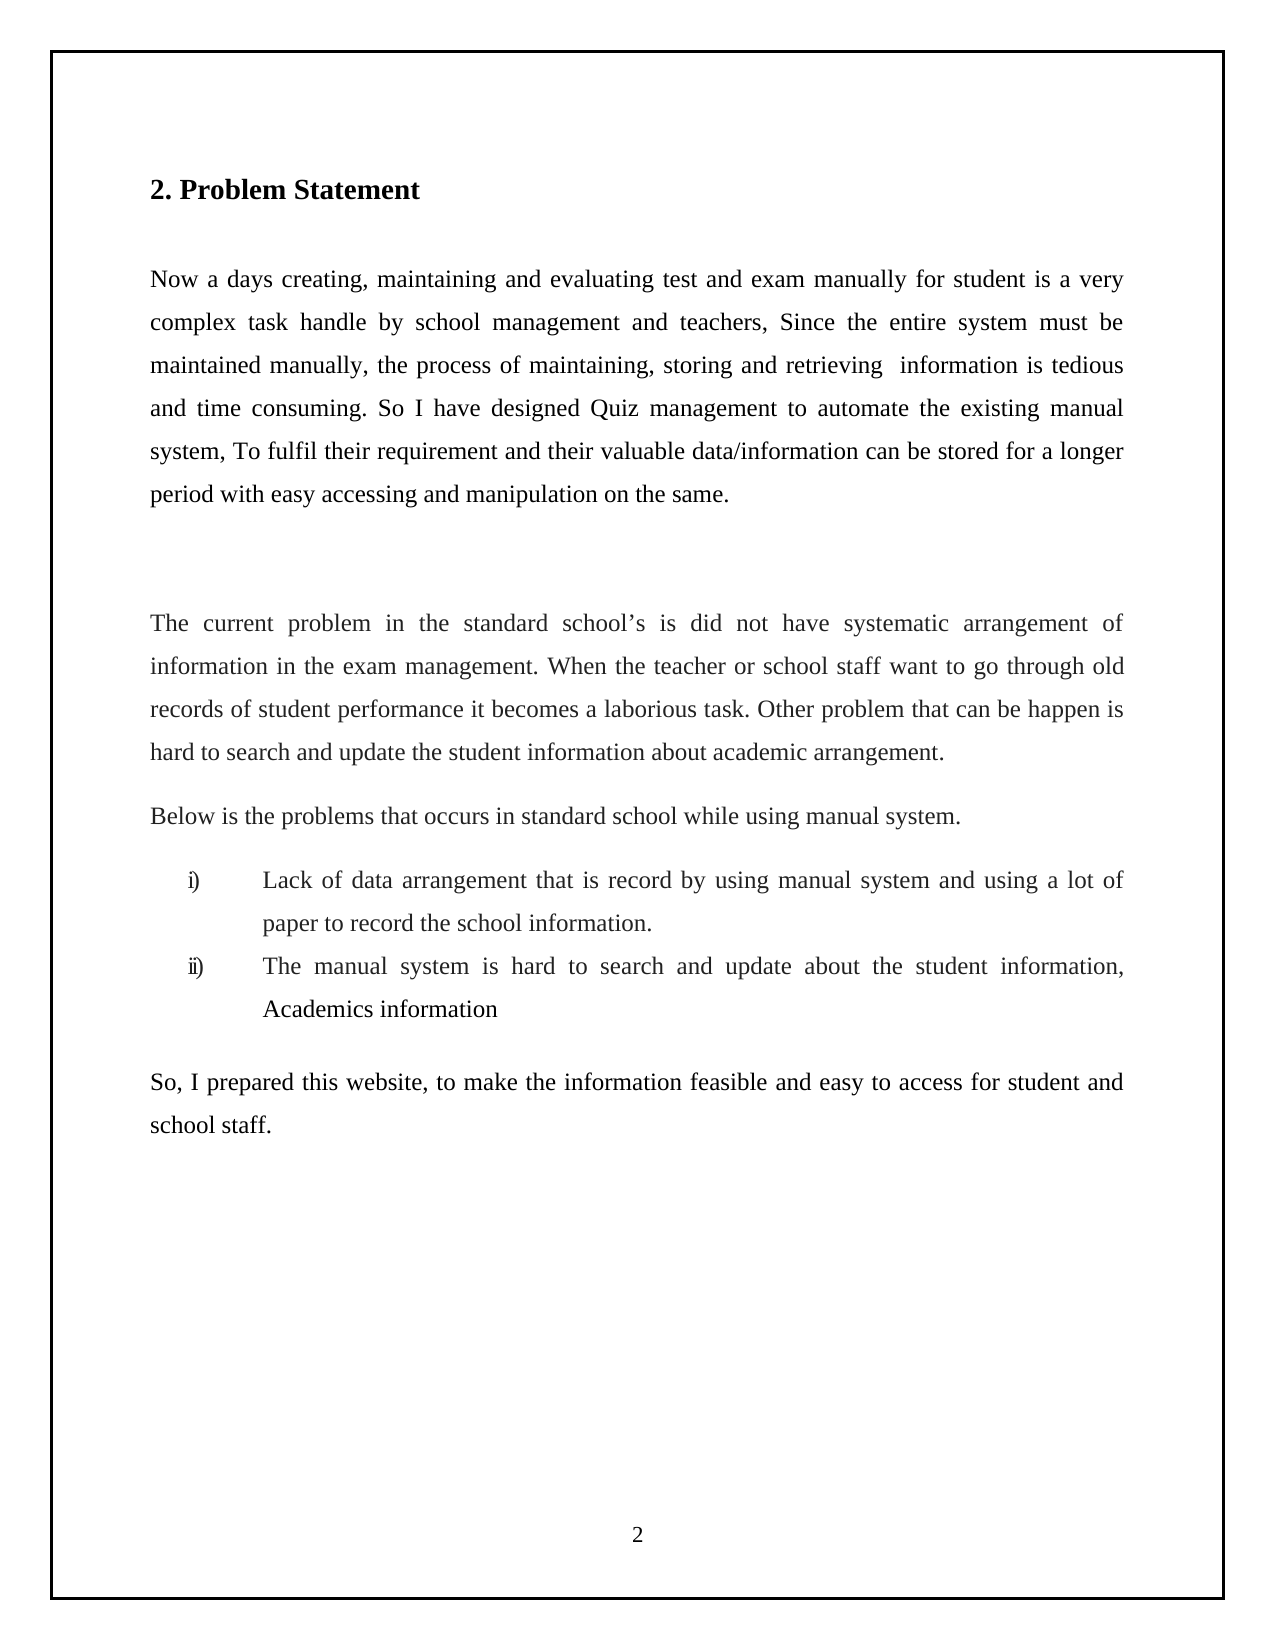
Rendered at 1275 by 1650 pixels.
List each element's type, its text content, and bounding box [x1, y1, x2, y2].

list Lack of data arrangement that is record by using manual system and using a lot of paper to record the school information. [187, 865, 1125, 937]
text The current problem in the standard school’s is did not have systematic arrangement of information in the exam management. When the teacher or school staff want to go through old records of student performance it becomes a laborious task. Other problem that can be happen is hard to search and update the student information about academic arrangement. [150, 608, 1125, 766]
text So, I prepared this website, to make the information feasible and easy to access for student and school staff. [150, 1067, 1125, 1139]
text Below is the problems that occurs in standard school while using manual system. [150, 801, 1146, 830]
text Now a days creating, maintaining and evaluating test and exam manually for student is a very complex task handle by school management and teachers, Since the entire system must be maintained manually, the process of maintaining, storing and retrieving information is tedious and time consuming. So I have designed Quiz management to automate the existing manual system, To fulfil their requirement and their valuable data/information can be stored for a longer period with easy accessing and manipulation on the same. [150, 264, 1125, 508]
list The manual system is hard to search and update about the student information, Academics information [187, 951, 1126, 1023]
list Problem Statement [150, 172, 1146, 206]
